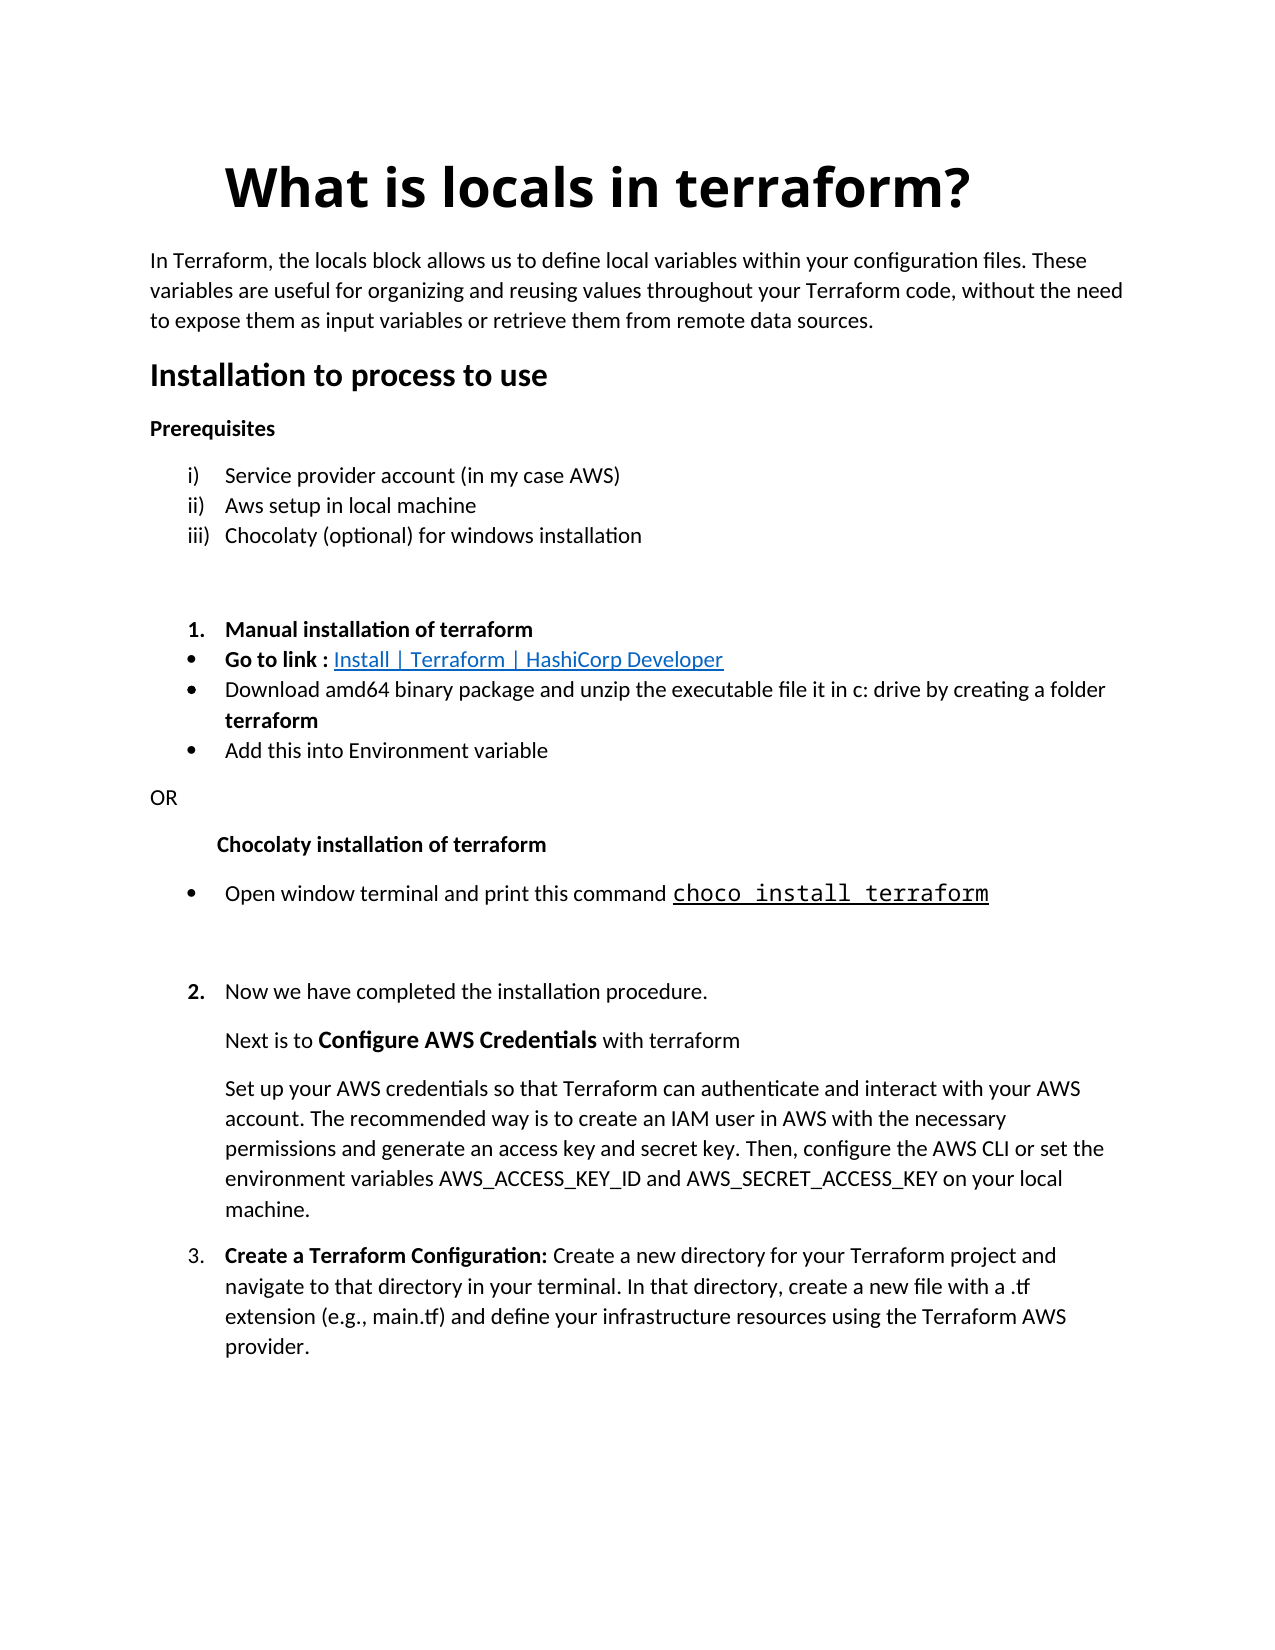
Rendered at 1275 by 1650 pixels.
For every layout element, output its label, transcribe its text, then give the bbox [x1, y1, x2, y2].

text OR [150, 783, 1125, 811]
list Download amd64 binary package and unzip the executable file it in c: drive by creating a folder terraform [187, 676, 1125, 734]
text Chocolaty installation of terraform [150, 830, 1125, 858]
list Add this into Environment variable [187, 736, 1125, 764]
list Chocolaty (optional) for windows installation [187, 521, 1125, 549]
text Set up your AWS credentials so that Terraform can authenticate and interact with your AWS account. The recommended way is to create an IAM user in AWS with the necessary permissions and generate an access key and secret key. Then, configure the AWS CLI or set the environment variables AWS_ACCESS_KEY_ID and AWS_SECRET_ACCESS_KEY on your local machine. [150, 1074, 1125, 1223]
list Open window terminal and print this command choco install terraform [187, 877, 1125, 908]
text What is locals in terraform? [150, 150, 1125, 224]
list Create a Terraform Configuration: Create a new directory for your Terraform project and navigate to that directory in your terminal. In that directory, create a new file with a .tf extension (e.g., main.tf) and define your infrastructure resources using the Terraform AWS provider. [187, 1242, 1125, 1360]
text In Terraform, the locals block allows us to define local variables within your configuration files. These variables are useful for organizing and reusing values throughout your Terraform code, without the need to expose them as input variables or retrieve them from remote data sources. [150, 246, 1125, 335]
text Installation to process to use [150, 353, 1125, 394]
list Go to link : Install | Terraform | HashiCorp Developer [187, 645, 1125, 673]
list Now we have completed the installation procedure. [187, 977, 1125, 1006]
text Prerequisites [150, 414, 1125, 442]
list Manual installation of terraform [187, 615, 1125, 643]
list Service provider account (in my case AWS) [187, 461, 1125, 489]
text Next is to Configure AWS Credentials with terraform [150, 1024, 1125, 1055]
list Aws setup in local machine [187, 491, 1125, 519]
